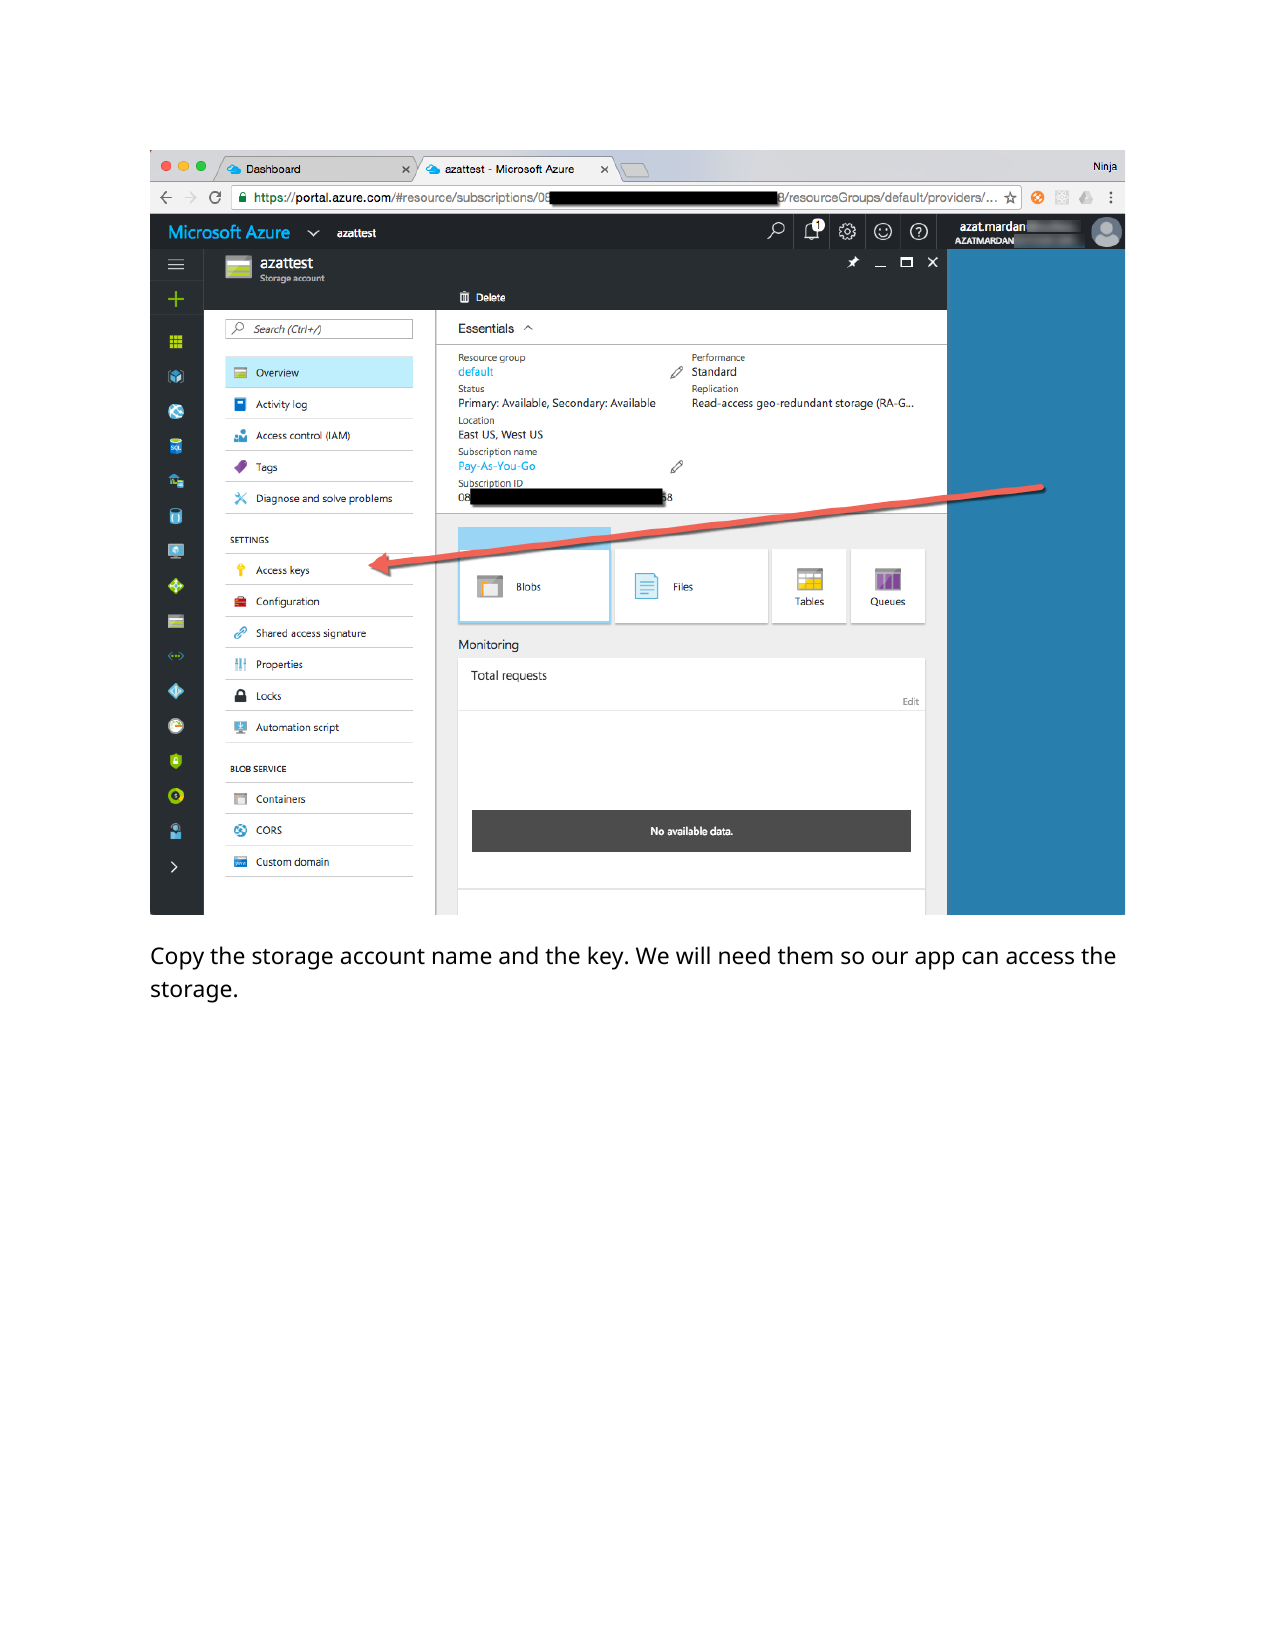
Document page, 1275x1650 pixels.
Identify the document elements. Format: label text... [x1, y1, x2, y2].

text Copy the storage account name and the key. We will need them so our app can access the storage. [150, 939, 1125, 1004]
picture [150, 150, 1125, 915]
